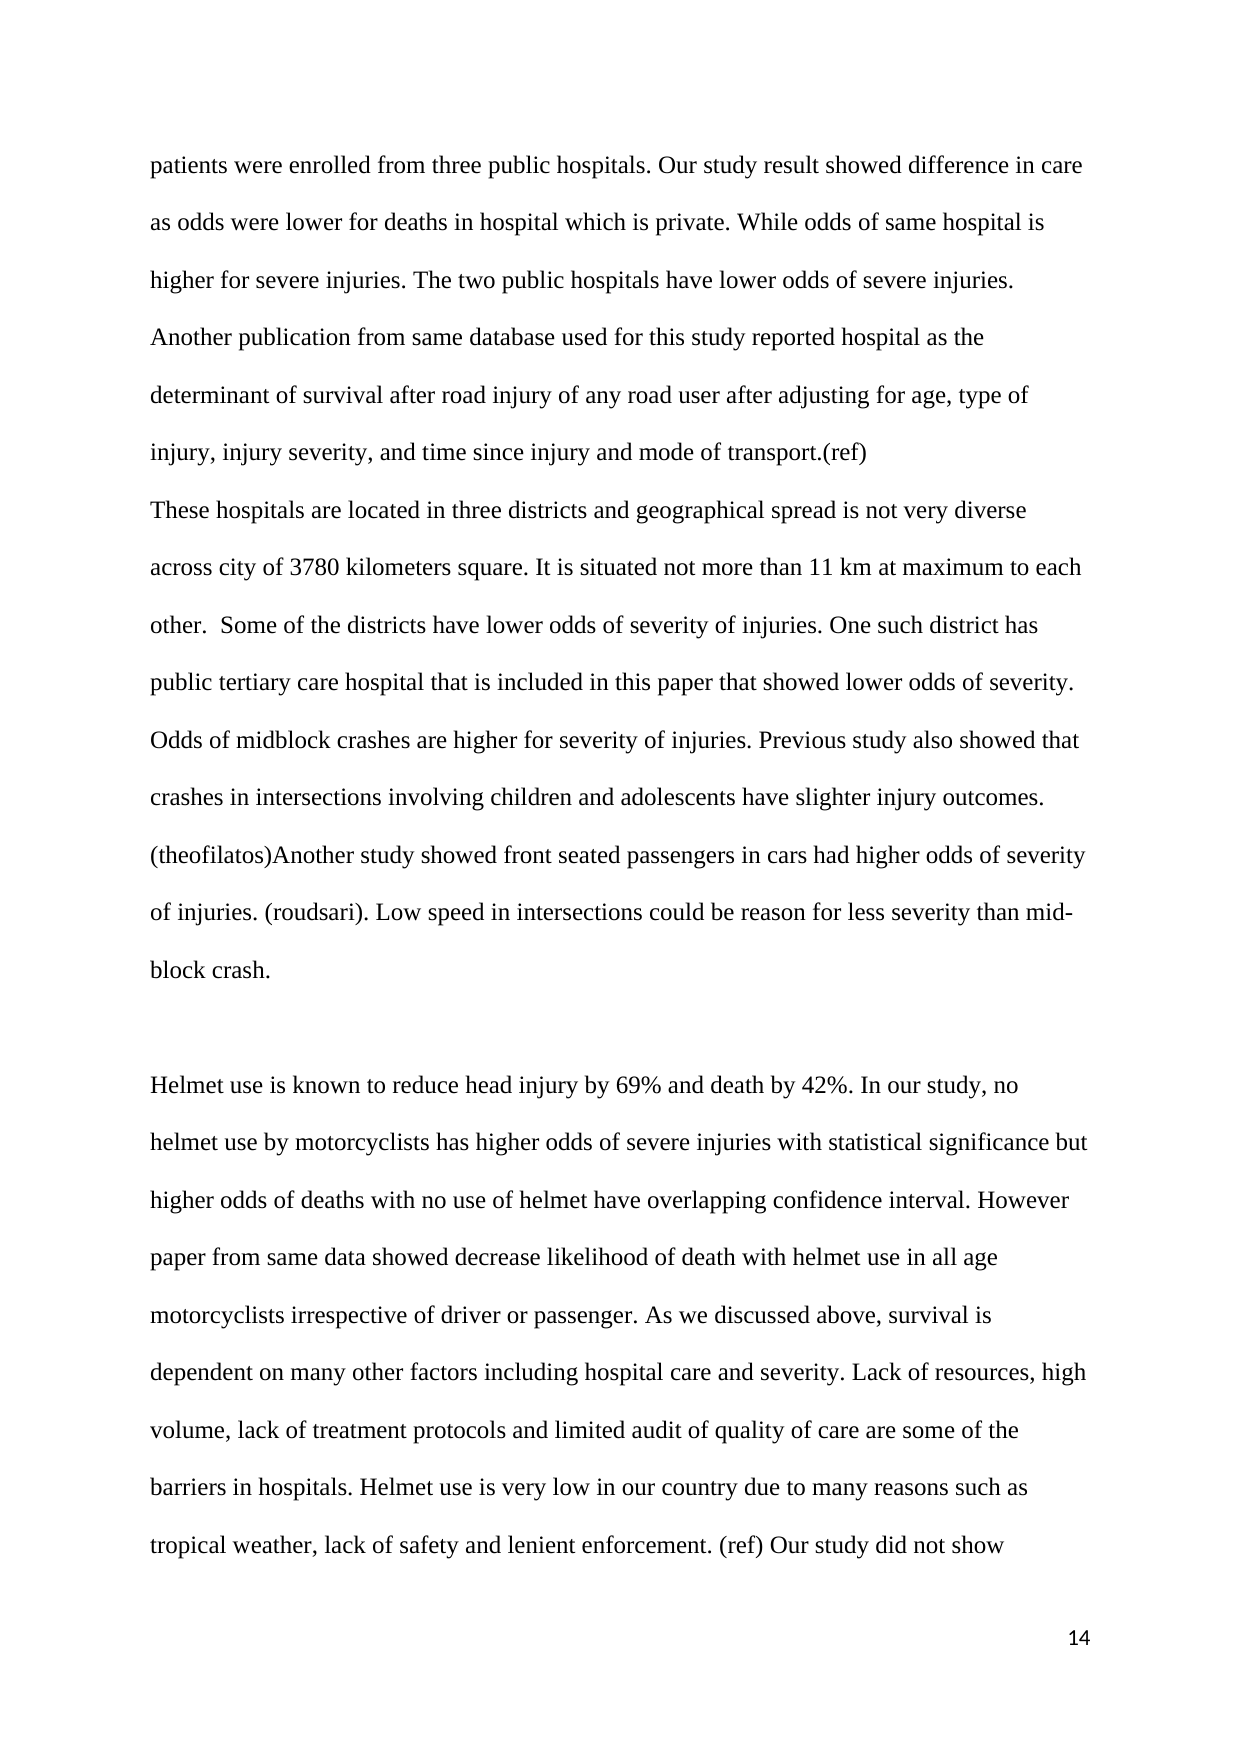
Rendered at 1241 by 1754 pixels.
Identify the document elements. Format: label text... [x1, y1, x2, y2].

text These hospitals are located in three districts and geographical spread is not very diverse across city of 3780 kilometers square. It is situated not more than 11 km at maximum to each other. Some of the districts have lower odds of severity of injuries. One such district has public tertiary care hospital that is included in this paper that showed lower odds of severity. Odds of midblock crashes are higher for severity of injuries. Previous study also showed that crashes in intersections involving children and adolescents have slighter injury outcomes. (theofilatos)Another study showed front seated passengers in cars had higher odds of severity of injuries. (roudsari). Low speed in intersections could be reason for less severity than mid- block crash. [150, 495, 1090, 984]
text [150, 150, 1090, 466]
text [150, 1070, 1090, 1559]
